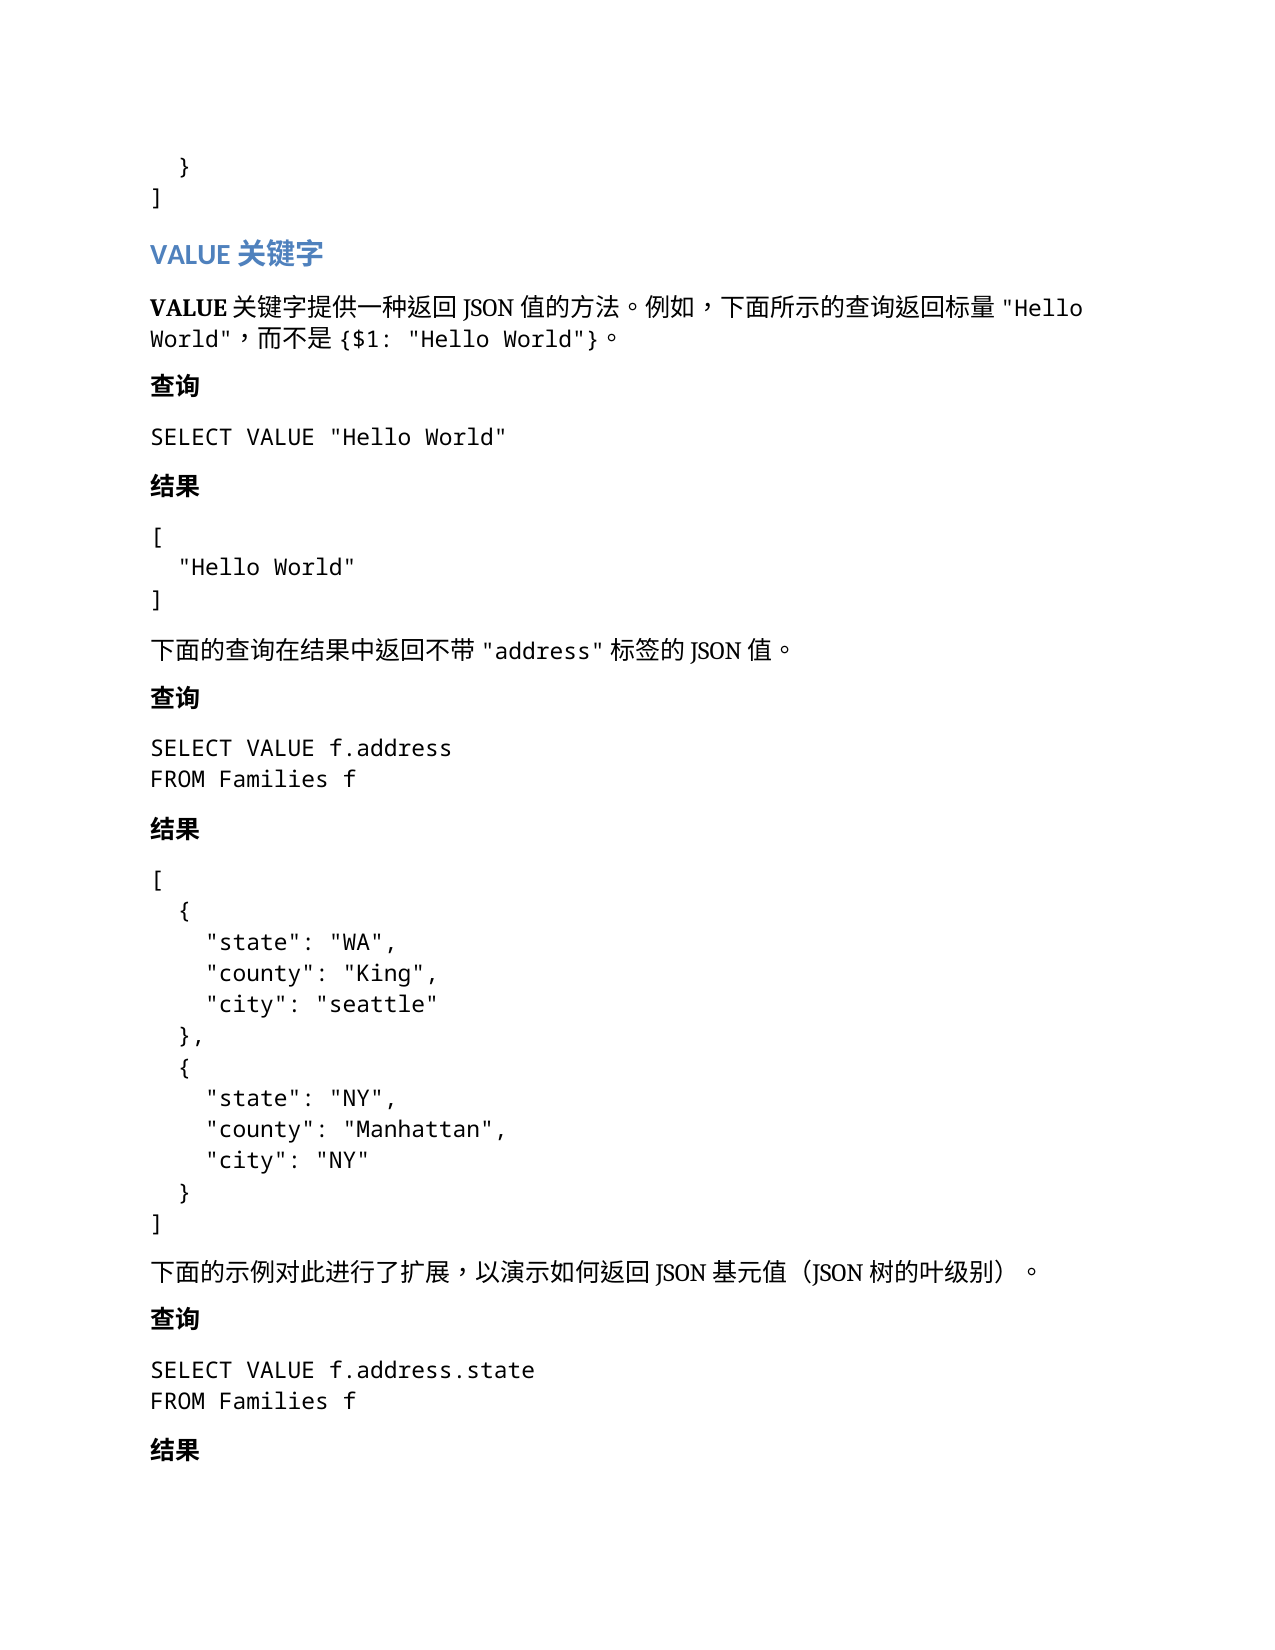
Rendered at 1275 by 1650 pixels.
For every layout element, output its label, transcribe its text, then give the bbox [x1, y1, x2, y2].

text 下面的示例对此进行了扩展，以演示如何返回 JSON 基元值（JSON 树的叶级别）。 [150, 1259, 1125, 1288]
text VALUE 关键字提供一种返回 JSON 值的方法。例如，下面所示的查询返回标量 "Hello World"，而不是 {$1: "Hello World"}。 [150, 292, 1125, 354]
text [150, 150, 1125, 212]
text [ "Hello World" ] [150, 520, 1125, 614]
text 结果 [150, 473, 1125, 501]
text SELECT VALUE f.address FROM Families f [150, 732, 1125, 795]
text 查询 [150, 373, 1125, 402]
text SELECT VALUE f.address.state FROM Families f [150, 1354, 1125, 1416]
text 结果 [150, 816, 1125, 844]
text 结果 [150, 1437, 1125, 1466]
text 查询 [150, 685, 1125, 713]
text SELECT VALUE "Hello World" [150, 421, 1125, 452]
text 下面的查询在结果中返回不带 "address" 标签的 JSON 值。 [150, 635, 1125, 666]
text 查询 [150, 1306, 1125, 1335]
subtitle VALUE 关键字 [150, 233, 1125, 273]
text [ { "state": "WA", "county": "King", "city": "seattle" }, { "state": "NY", "county": "Manhattan", "city": "NY" } ] [150, 863, 1125, 1238]
